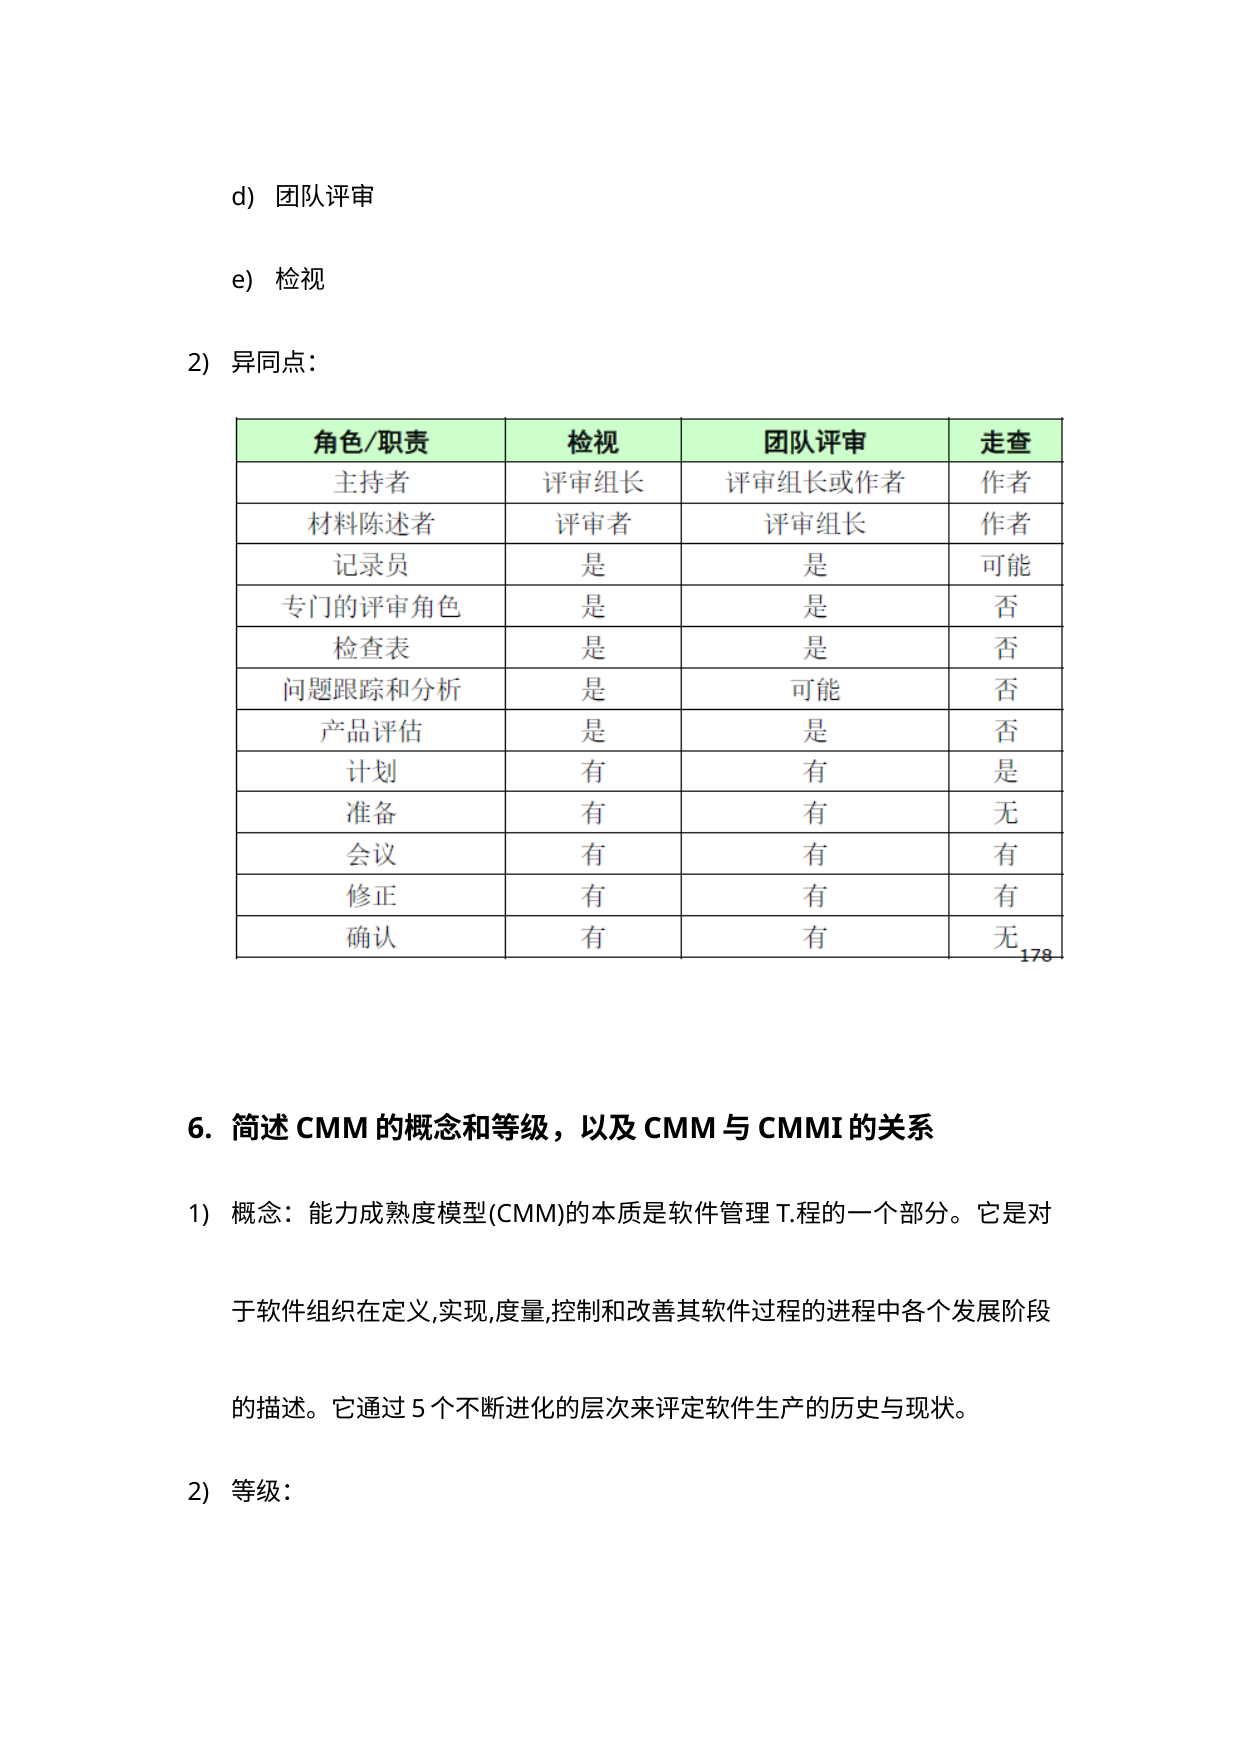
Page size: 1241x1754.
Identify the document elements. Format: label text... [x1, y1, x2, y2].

list 检视 [231, 245, 1053, 310]
list 简述CMM的概念和等级，以及CMM与CMMI的关系 [187, 1093, 1053, 1158]
list 概念：能力成熟度模型(CMM)的本质是软件管理T.程的一个部分。它是对于软件组织在定义,实现,度量,控制和改善其软件过程的进程中各个发展阶段的描述。它通过5个不断进化的层次来评定软件生产的历史与现状。 [187, 1179, 1053, 1439]
list 等级： [187, 1457, 1053, 1522]
picture [231, 411, 1069, 968]
list 异同点： [187, 328, 1053, 393]
list 团队评审 [231, 162, 1053, 227]
